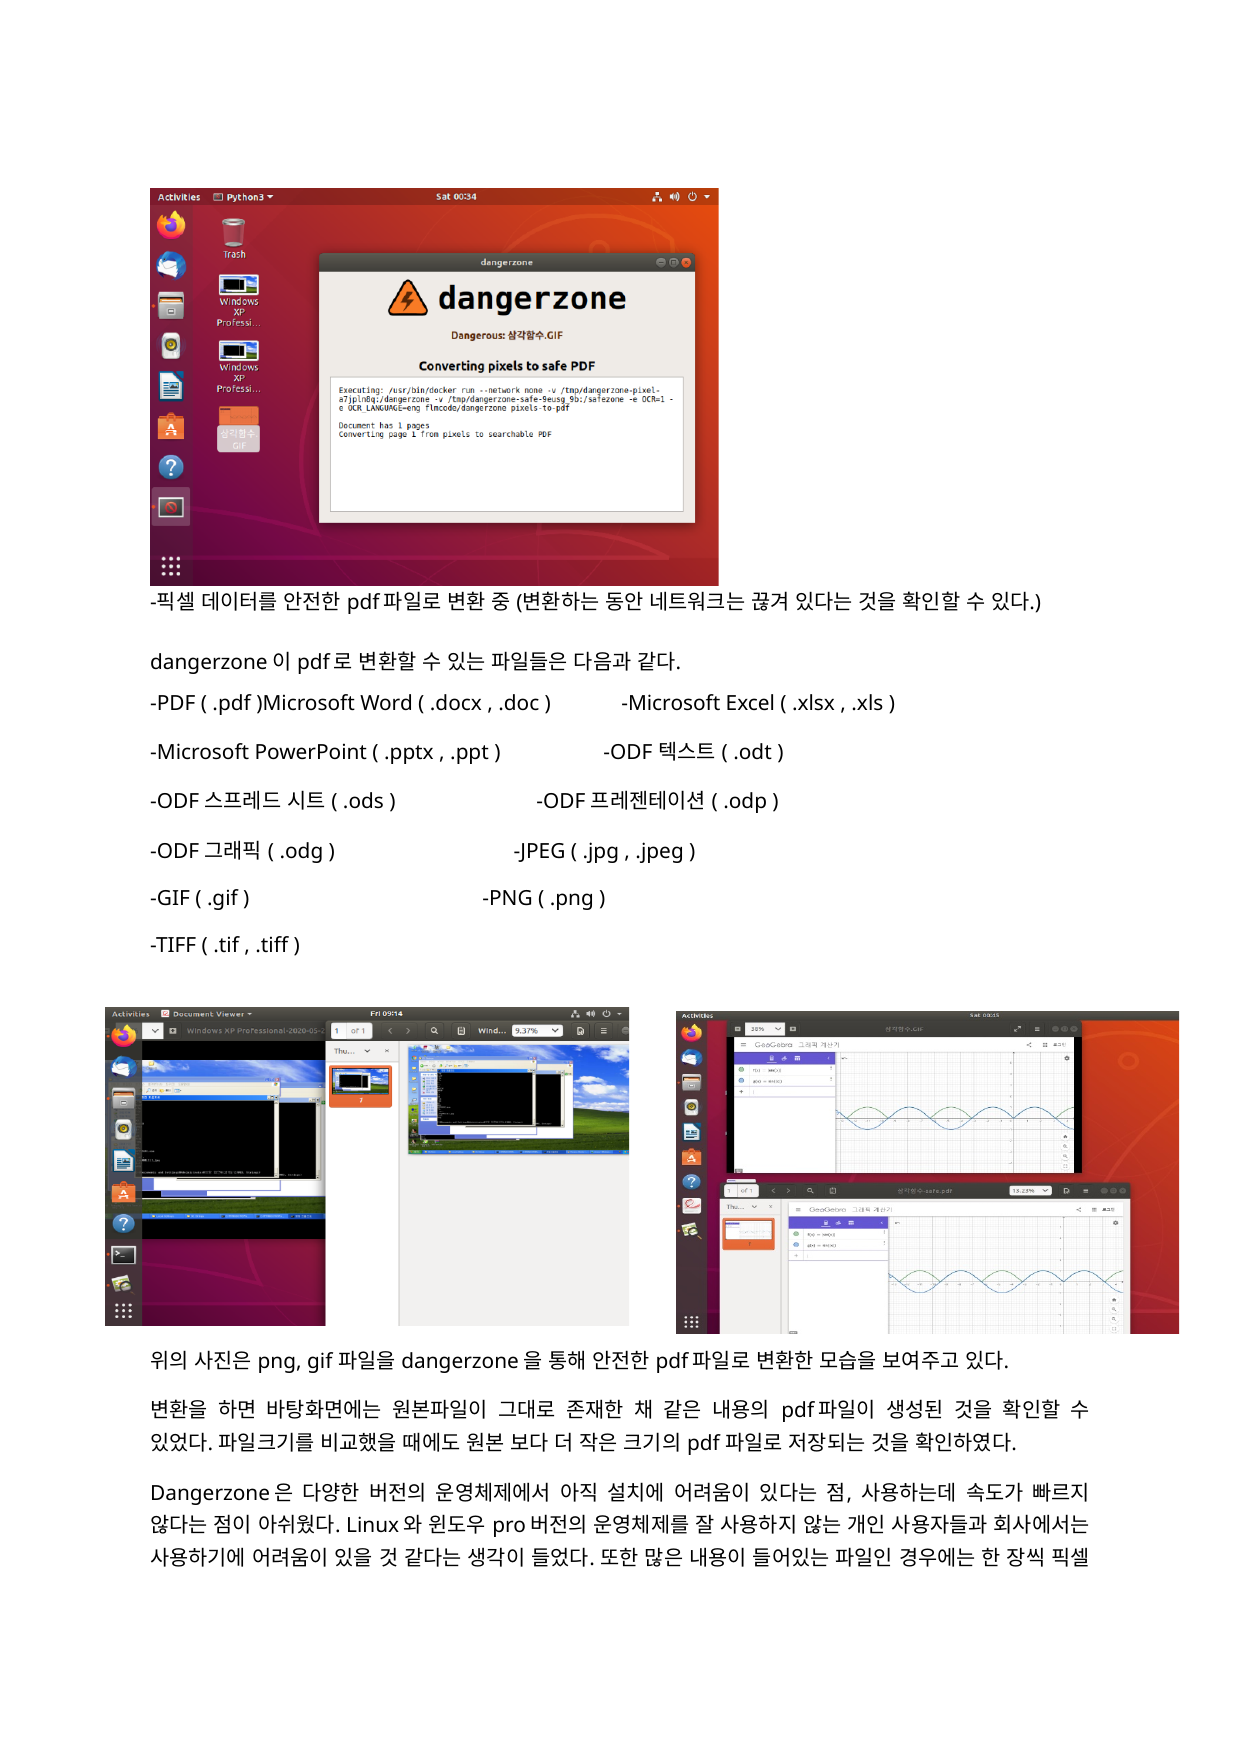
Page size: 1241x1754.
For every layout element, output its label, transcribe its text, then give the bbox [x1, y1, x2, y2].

text -ODF 스프레드 시트 ( .ods ) -ODF 프레젠테이션 ( .odp ) [150, 784, 1090, 815]
picture [150, 188, 719, 586]
text -ODF 그래픽 ( .odg ) -JPEG ( .jpg , .jpeg ) [150, 834, 1090, 864]
text -PDF ( .pdf )Microsoft Word ( .docx , .doc ) -Microsoft Excel ( .xlsx , .xls ) [150, 688, 1090, 716]
text -GIF ( .gif ) -PNG ( .png ) [150, 883, 1090, 912]
picture [105, 1007, 630, 1326]
text dangerzone이 pdf로 변환할 수 있는 파일들은 다음과 같다. [150, 645, 1090, 675]
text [150, 1476, 1090, 1572]
text -Microsoft PowerPoint ( .pptx , .ppt ) -ODF 텍스트 ( .odt ) [150, 735, 1090, 765]
picture [676, 1011, 1180, 1334]
text -TIFF ( .tif , .tiff ) [150, 931, 1090, 959]
text 변환을 하면 바탕화면에는 원본파일이 그대로 존재한 채 같은 내용의 pdf파일이 생성된 것을 확인할 수 있었다. 파일크기를 비교했을 때에도 원본 보다 더 작은 크기의 pdf 파일로 저장되는 것을 확인하였다. [150, 1394, 1090, 1457]
